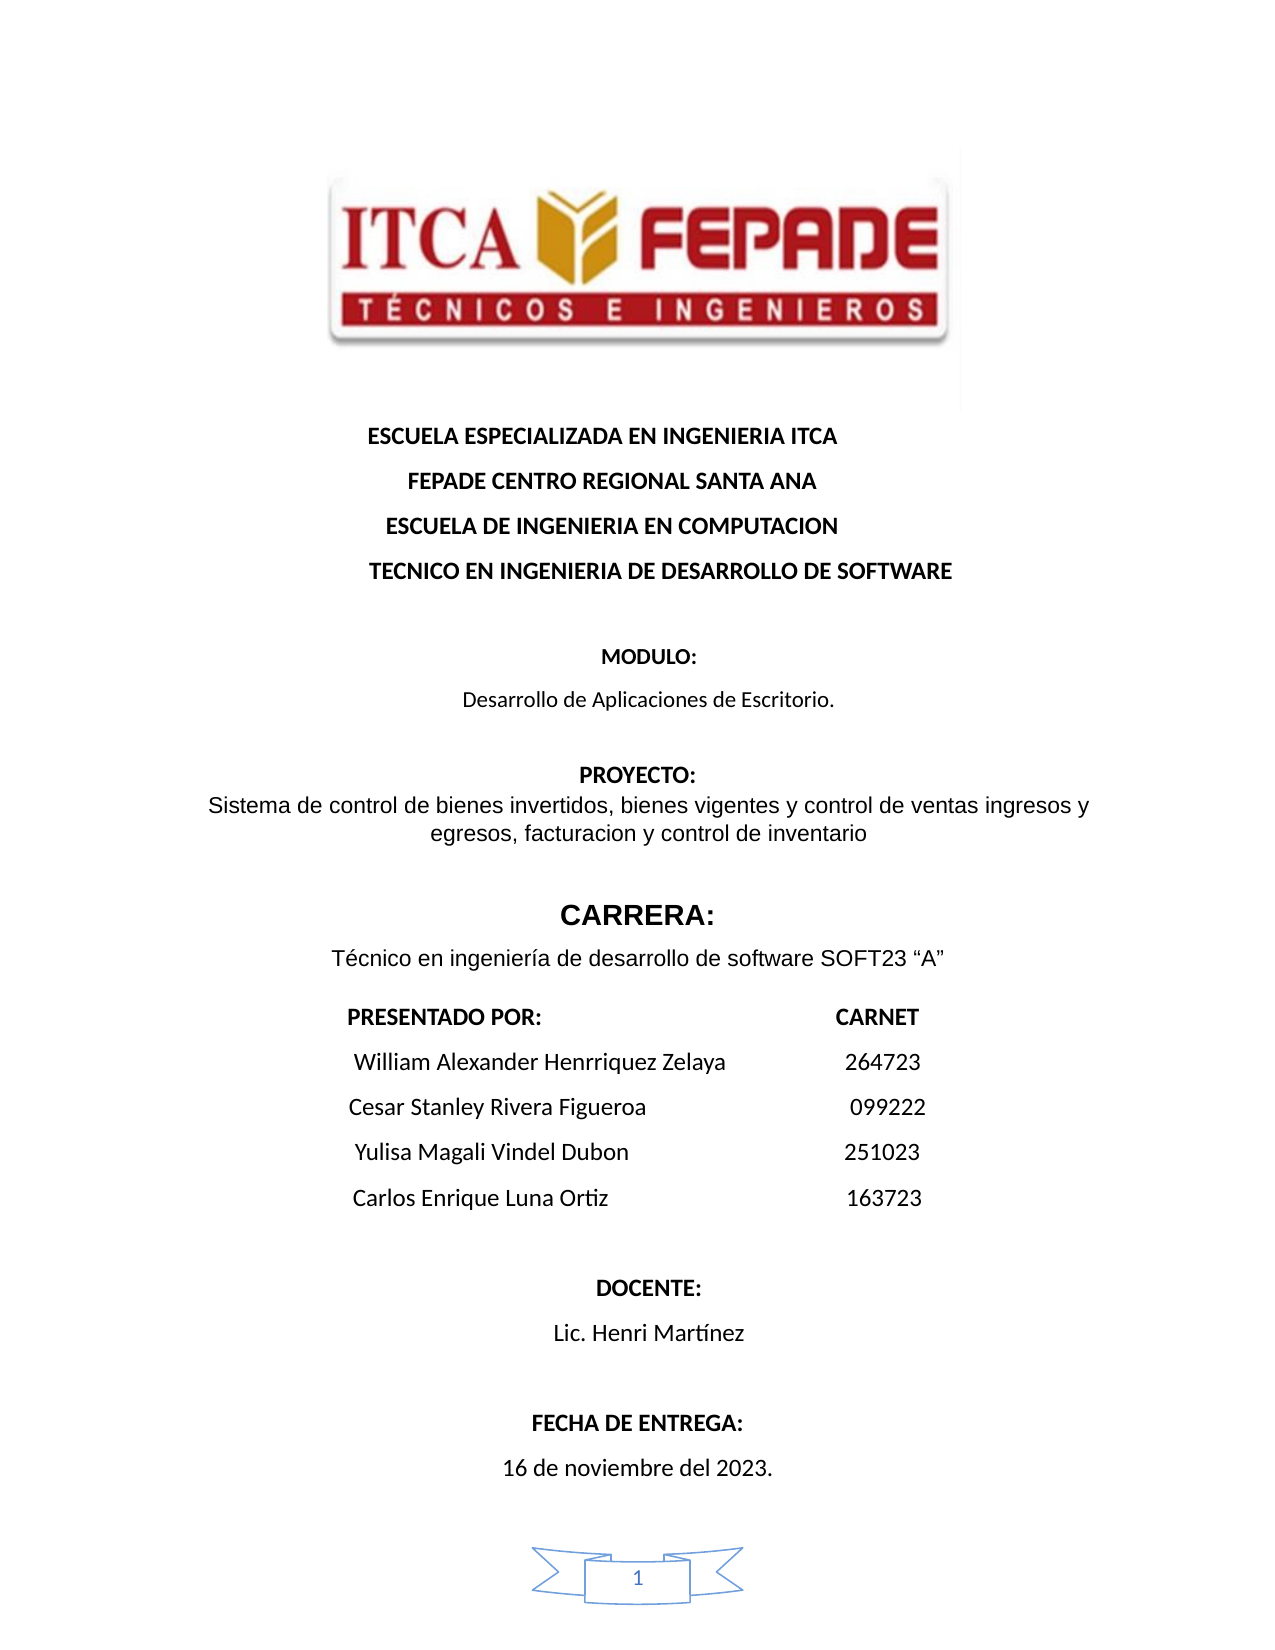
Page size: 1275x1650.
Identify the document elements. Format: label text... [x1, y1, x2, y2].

text Yulisa Magali Vindel Dubon 251023 [177, 1137, 1098, 1167]
text William Alexander Henrriquez Zelaya 264723 [177, 1046, 1098, 1077]
text FEPADE CENTRO REGIONAL SANTA ANA [408, 465, 1098, 496]
text 16 de noviembre del 2023. [177, 1453, 1098, 1483]
text DOCENTE: [200, 1272, 1098, 1302]
text Cesar Stanley Rivera Figueroa 099222 [177, 1091, 1098, 1122]
text Sistema de control de bienes invertidos, bienes vigentes y control de ventas ingresos y egresos, facturacion y control de inventario [199, 792, 1098, 846]
text ESCUELA DE INGENIERIA EN COMPUTACION [386, 510, 1098, 541]
text PROYECTO: [177, 759, 1098, 790]
text CARRERA: Técnico en ingeniería de desarrollo de software SOFT23 “A” [177, 848, 1098, 971]
text FECHA DE ENTREGA: [177, 1407, 1098, 1438]
text Lic. Henri Martínez [200, 1317, 1097, 1347]
text Desarrollo de Aplicaciones de Escritorio. [200, 685, 1098, 713]
text Carlos Enrique Luna Ortiz 163723 [177, 1182, 1098, 1212]
text TECNICO EN INGENIERIA DE DESARROLLO DE SOFTWARE [177, 555, 998, 586]
text ESCUELA ESPECIALIZADA EN INGENIERIA ITCA [367, 420, 1098, 451]
text PRESENTADO POR: CARNET [177, 1001, 1098, 1032]
picture [326, 147, 962, 412]
text MODULO: [200, 642, 1098, 671]
